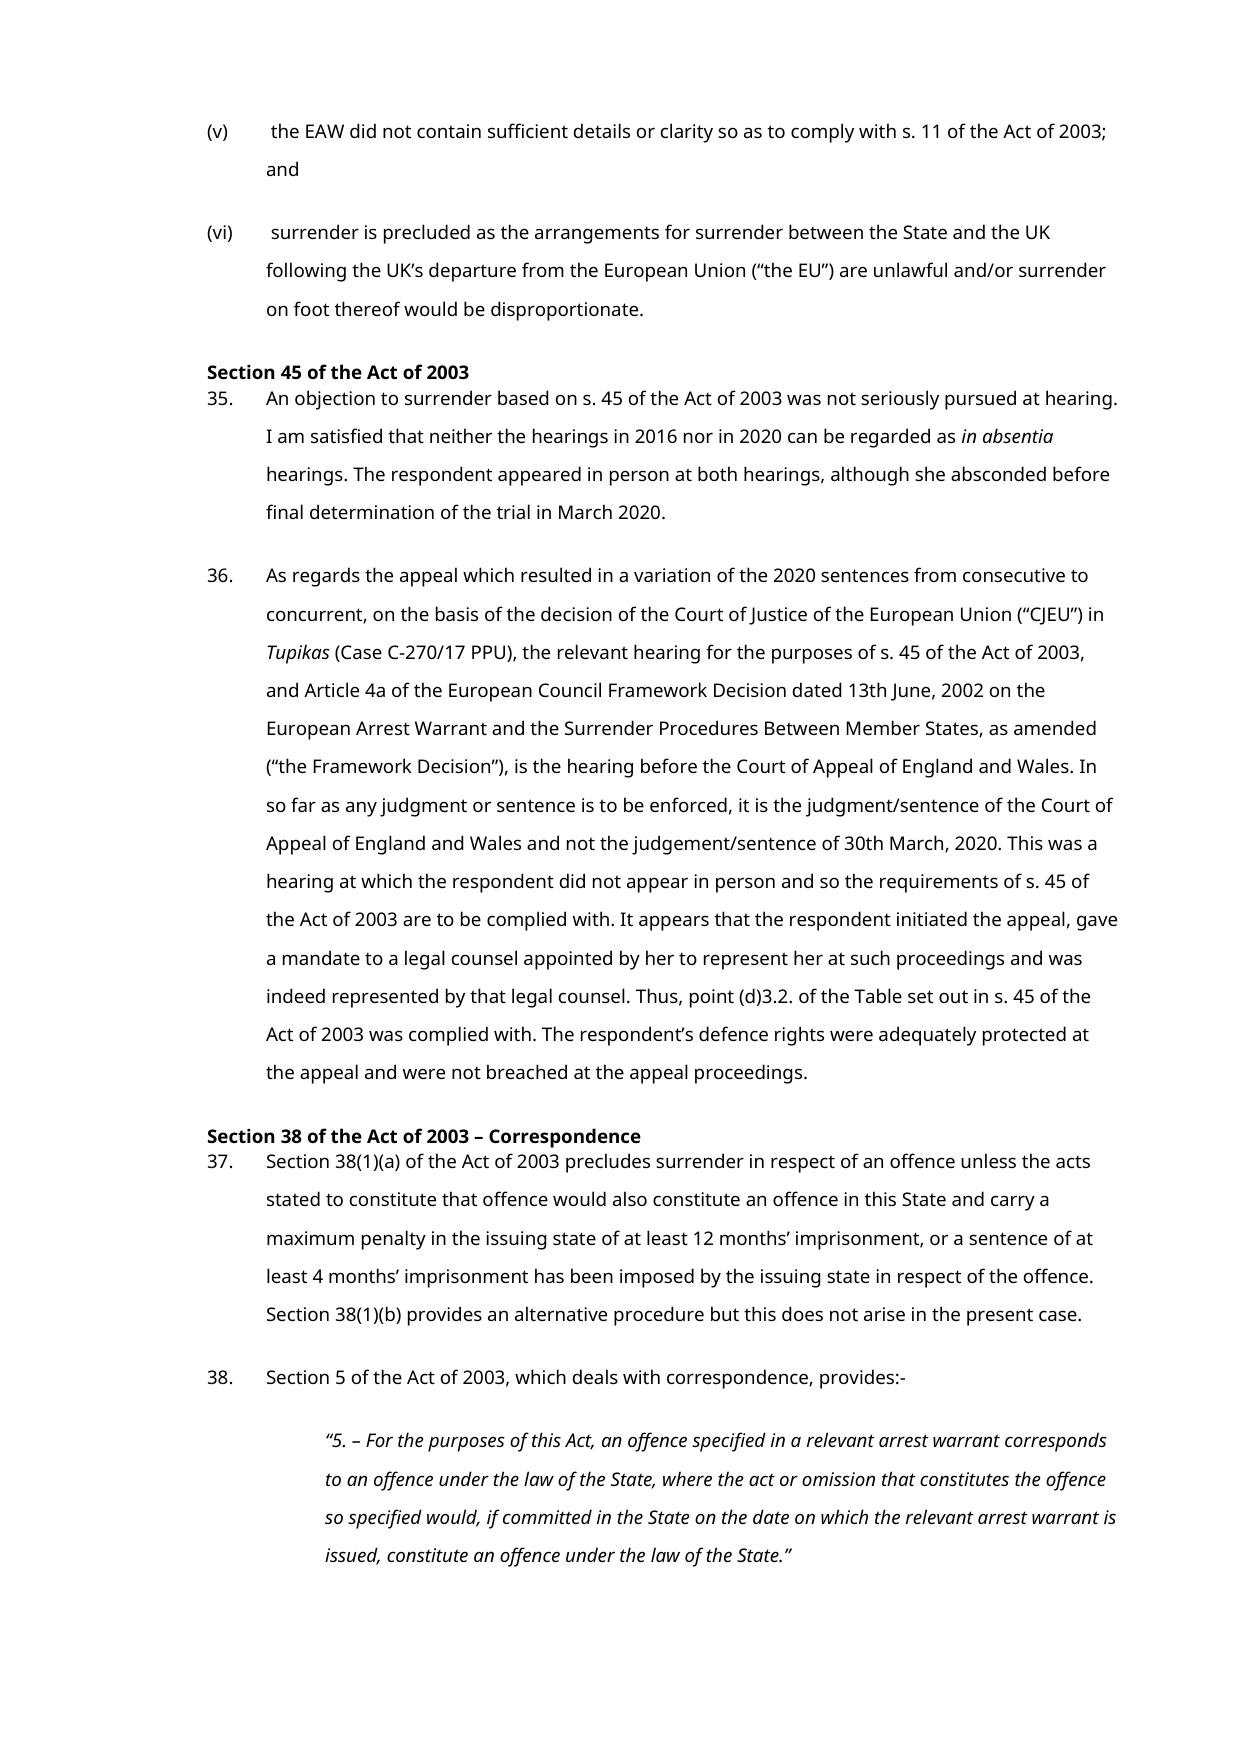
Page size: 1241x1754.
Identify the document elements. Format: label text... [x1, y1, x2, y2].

text 37. Section 38(1)(a) of the Act of 2003 precludes surrender in respect of an offence unless the acts stated to constitute that offence would also constitute an offence in this State and carry a maximum penalty in the issuing state of at least 12 months’ imprisonment, or a sentence of at least 4 months’ imprisonment has been imposed by the issuing state in respect of the offence. Section 38(1)(b) provides an alternative procedure but this does not arise in the present case. [207, 1148, 1122, 1327]
text 36. As regards the appeal which resulted in a variation of the 2020 sentences from consecutive to concurrent, on the basis of the decision of the Court of Justice of the European Union (“CJEU”) in Tupikas (Case C-270/17 PPU), the relevant hearing for the purposes of s. 45 of the Act of 2003, and Article 4a of the European Council Framework Decision dated 13th June, 2002 on the European Arrest Warrant and the Surrender Procedures Between Member States, as amended (“the Framework Decision”), is the hearing before the Court of Appeal of England and Wales. In so far as any judgment or sentence is to be enforced, it is the judgment/sentence of the Court of Appeal of England and Wales and not the judgement/sentence of 30th March, 2020. This was a hearing at which the respondent did not appear in person and so the requirements of s. 45 of the Act of 2003 are to be complied with. It appears that the respondent initiated the appeal, gave a mandate to a legal counsel appointed by her to represent her at such proceedings and was indeed represented by that legal counsel. Thus, point (d)3.2. of the Table set out in s. 45 of the Act of 2003 was complied with. The respondent’s defence rights were adequately protected at the appeal and were not breached at the appeal proceedings. [207, 563, 1122, 1085]
subtitle Section 38 of the Act of 2003 – Correspondence [207, 1123, 1122, 1148]
text “5. – For the purposes of this Act, an offence specified in a relevant arrest warrant corresponds to an offence under the law of the State, where the act or omission that constitutes the offence so specified would, if committed in the State on the date on which the relevant arrest warrant is issued, constitute an offence under the law of the State.” [266, 1428, 1122, 1568]
subtitle Section 45 of the Act of 2003 [207, 359, 1122, 385]
text 38. Section 5 of the Act of 2003, which deals with correspondence, provides:- [207, 1364, 1122, 1390]
text (v) the EAW did not contain sufficient details or clarity so as to comply with s. 11 of the Act of 2003; and [207, 118, 1122, 182]
text (vi) surrender is precluded as the arrangements for surrender between the State and the UK following the UK’s departure from the European Union (“the EU”) are unlawful and/or surrender on foot thereof would be disproportionate. [207, 219, 1122, 322]
text 35. An objection to surrender based on s. 45 of the Act of 2003 was not seriously pursued at hearing. I am satisfied that neither the hearings in 2016 nor in 2020 can be regarded as in absentia hearings. The respondent appeared in person at both hearings, although she absconded before final determination of the trial in March 2020. [207, 385, 1122, 525]
